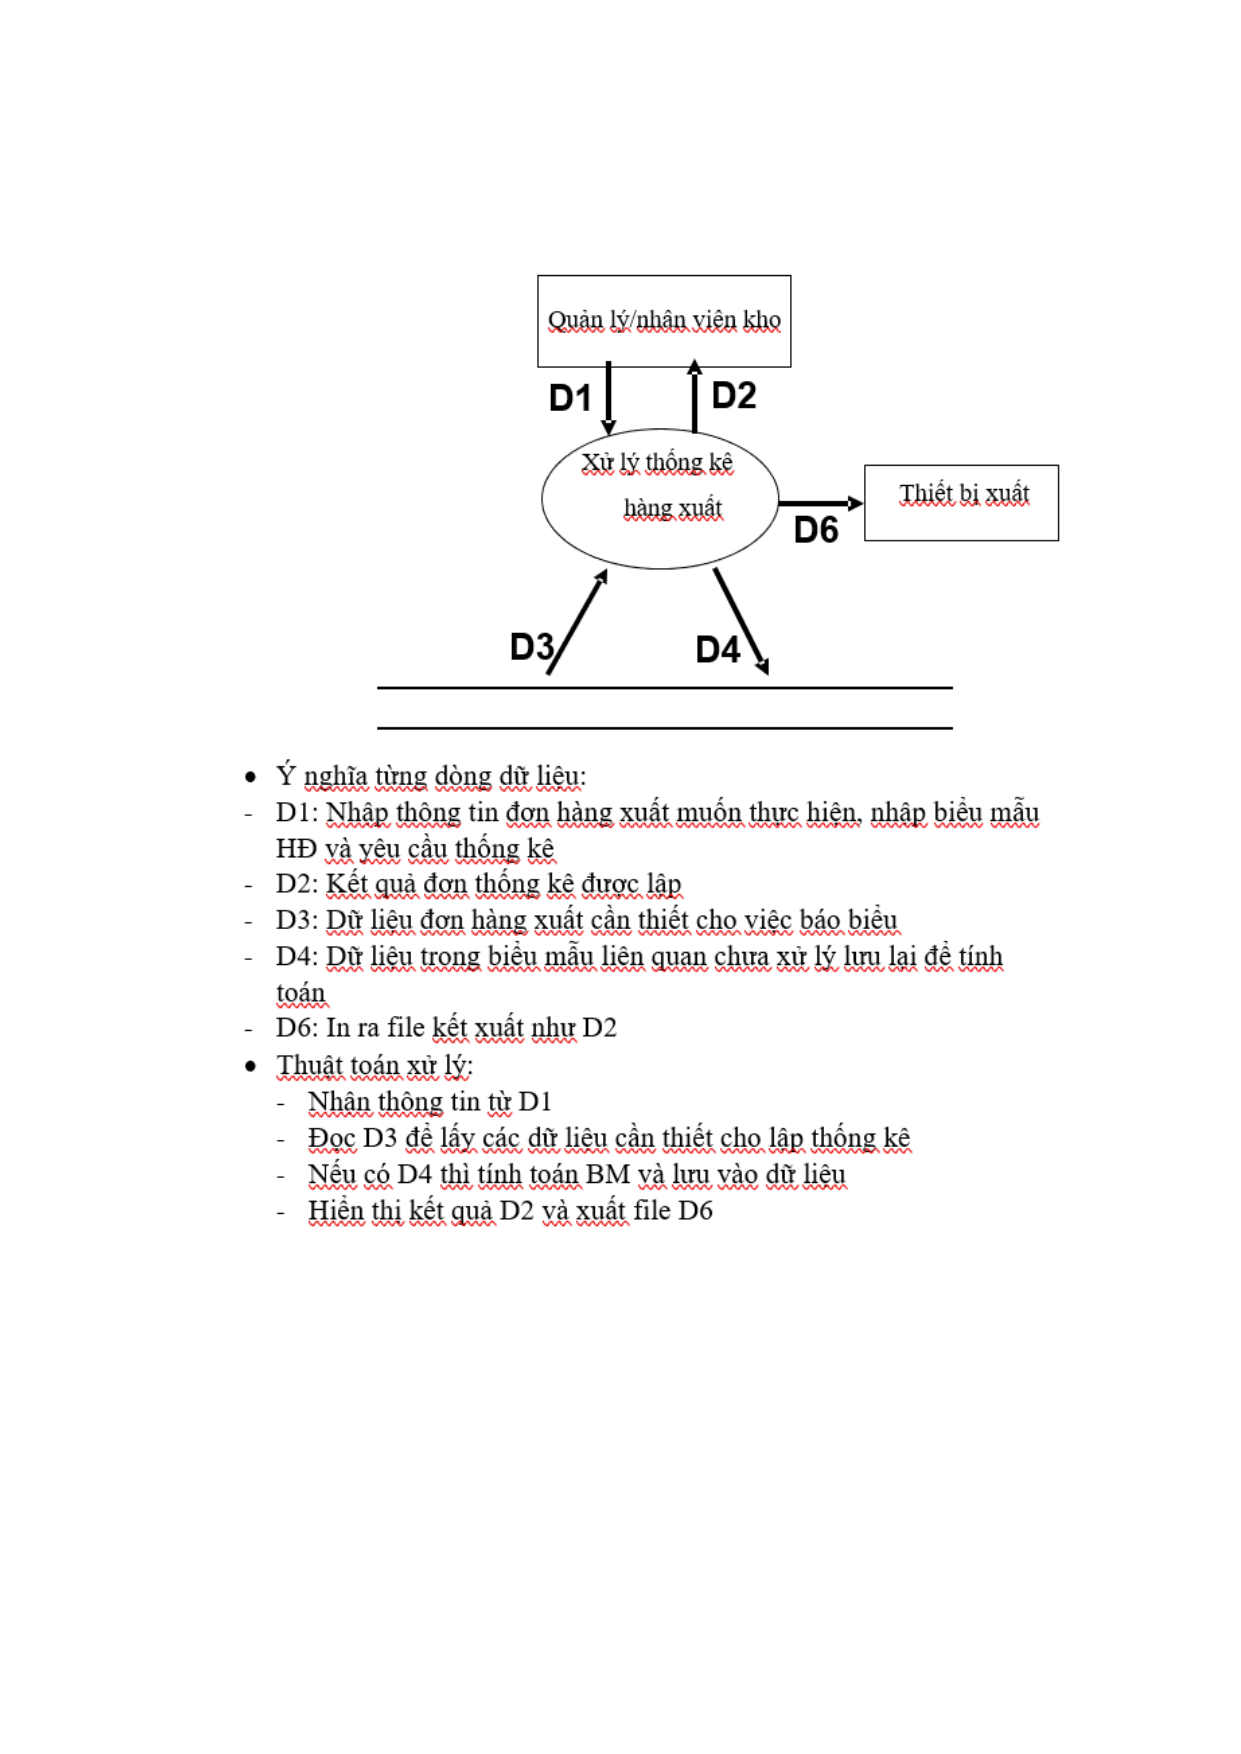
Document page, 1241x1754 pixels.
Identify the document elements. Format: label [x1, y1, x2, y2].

picture [150, 267, 1159, 1256]
